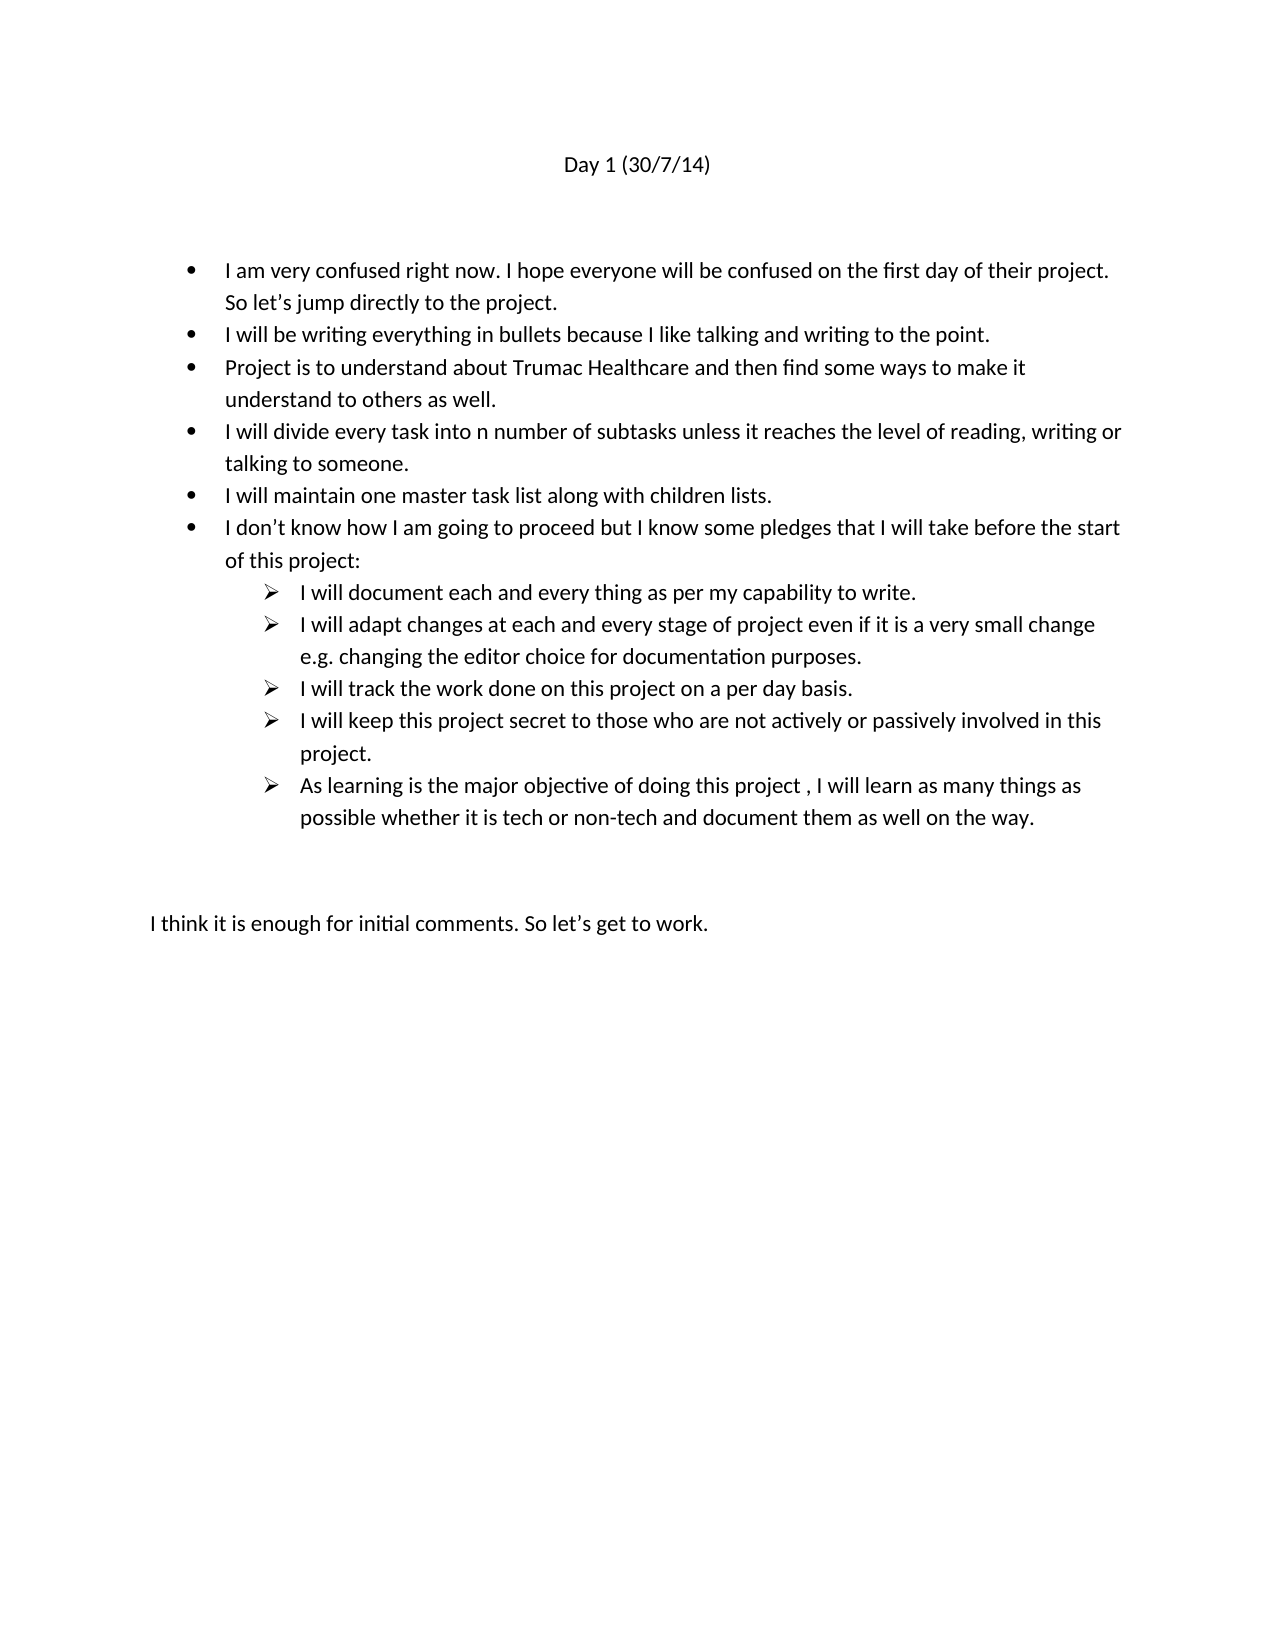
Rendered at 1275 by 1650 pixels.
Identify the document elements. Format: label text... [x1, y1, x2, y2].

list I will maintain one master task list along with children lists. [187, 481, 1125, 509]
list I don’t know how I am going to proceed but I know some pledges that I will take before the start of this project: [187, 513, 1125, 574]
list Project is to understand about Trumac Healthcare and then find some ways to make it understand to others as well. [187, 353, 1125, 413]
list I will adapt changes at each and every stage of project even if it is a very small change e.g. changing the editor choice for documentation purposes. [262, 610, 1125, 670]
list I will keep this project secret to those who are not actively or passively involved in this project. [262, 707, 1125, 767]
list I will track the work done on this project on a per day basis. [262, 674, 1125, 702]
list I am very confused right now. I hope everyone will be confused on the first day of their project. So let’s jump directly to the project. [187, 256, 1125, 316]
text Day 1 (30/7/14) [150, 150, 1125, 178]
list I will be writing everything in bullets because I like talking and writing to the point. [187, 320, 1125, 348]
text I think it is enough for initial comments. So let’s get to work. [150, 909, 1125, 937]
list As learning is the major objective of doing this project , I will learn as many things as possible whether it is tech or non-tech and document them as well on the way. [262, 771, 1125, 831]
list I will document each and every thing as per my capability to write. [262, 578, 1125, 606]
list I will divide every task into n number of subtasks unless it reaches the level of reading, writing or talking to someone. [187, 417, 1125, 477]
